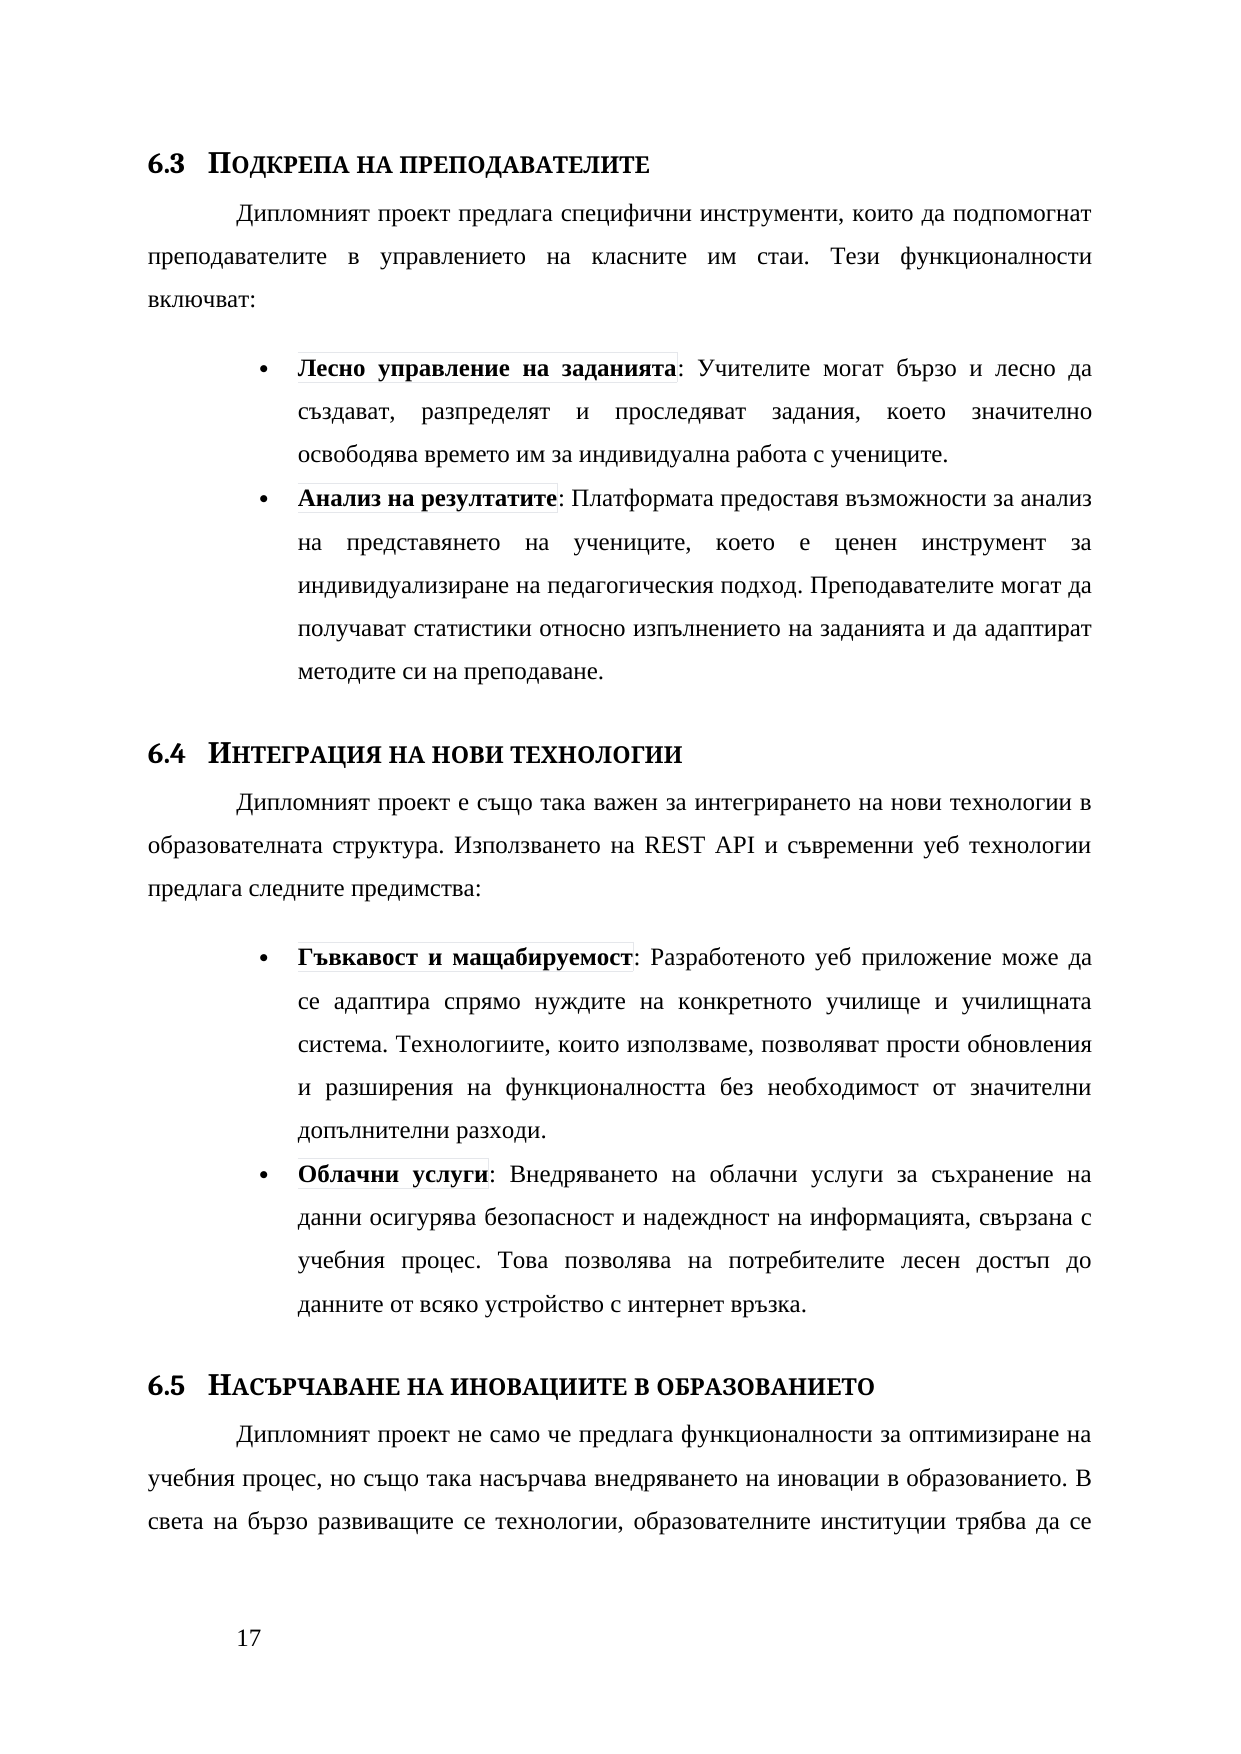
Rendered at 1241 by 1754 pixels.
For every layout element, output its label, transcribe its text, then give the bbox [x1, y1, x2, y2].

list Анализ на резултатите: Платформата предоставя възможности за анализ на представянето на учениците, което е ценен инструмент за индивидуализиране на педагогическия подход. Преподавателите могат да получават статистики относно изпълнението на заданията и да адаптират методите си на преподаване. [260, 483, 1093, 685]
subtitle Насърчаване на иновациите в образованието [148, 1369, 1093, 1403]
subtitle Интеграция на нови технологии [148, 737, 1093, 770]
text Дипломният проект предлага специфични инструменти, които да подпомогнат преподавателите в управлението на класните им стаи. Тези функционалности включват: [148, 198, 1093, 313]
text Дипломният проект е също така важен за интегрирането на нови технологии в образователната структура. Използването на REST API и съвременни уеб технологии предлага следните предимства: [148, 787, 1093, 902]
list Гъвкавост и мащабируемост: Разработеното уеб приложение може да се адаптира спрямо нуждите на конкретното училище и училищната система. Технологиите, които използваме, позволяват прости обновления и разширения на функционалността без необходимост от значителни допълнителни разходи. [260, 942, 1093, 1144]
list Облачни услуги: Внедряването на облачни услуги за съхранение на данни осигурява безопасност и надеждност на информацията, свързана с учебния процес. Това позволява на потребителите лесен достъп до данните от всяко устройство с интернет връзка. [260, 1158, 1093, 1317]
list Лесно управление на заданията: Учителите могат бързо и лесно да създават, разпределят и проследяват задания, което значително освободява времето им за индивидуална работа с учениците. [260, 352, 1093, 468]
subtitle Подкрепа на преподавателите [148, 148, 1093, 181]
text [148, 1419, 1093, 1534]
